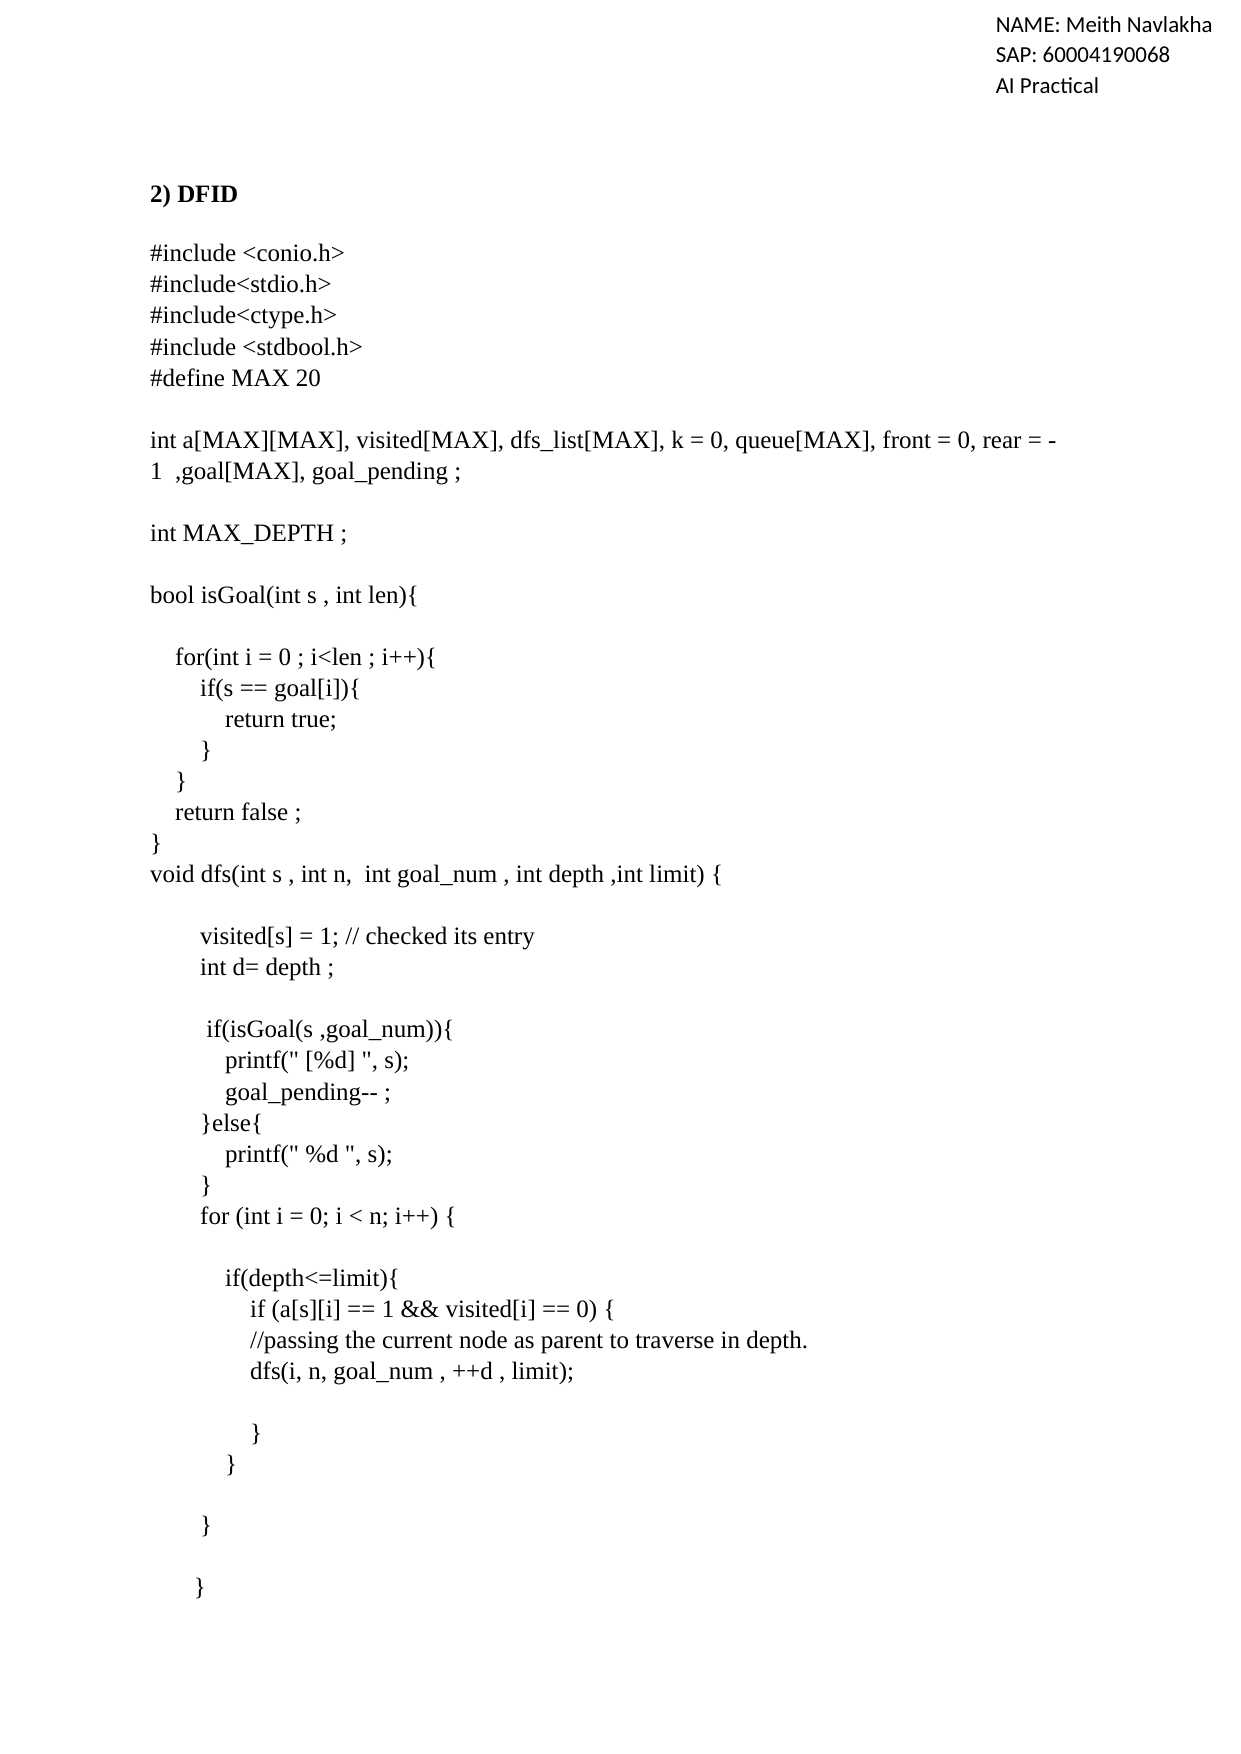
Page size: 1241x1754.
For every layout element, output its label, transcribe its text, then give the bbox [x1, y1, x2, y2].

text } [150, 828, 1090, 857]
text if(s == goal[i]){ [150, 673, 1090, 702]
text if (a[s][i] == 1 && visited[i] == 0) { [150, 1294, 1090, 1323]
text printf(" %d ", s); [150, 1139, 1090, 1167]
text void dfs(int s , int n, int goal_num , int depth ,int limit) { [150, 859, 1090, 888]
text } [150, 1510, 1090, 1539]
text //passing the current node as parent to traverse in depth. [150, 1325, 1090, 1354]
text if(depth<=limit){ [150, 1263, 1090, 1292]
text goal_pending-- ; [150, 1077, 1090, 1105]
text } [150, 1572, 1090, 1601]
text } [150, 1418, 1090, 1447]
text #include <stdbool.h> [150, 332, 1090, 360]
text 2) DFID [150, 179, 1090, 207]
text #include<ctype.h> [150, 301, 1090, 329]
text } [150, 766, 1090, 795]
text dfs(i, n, goal_num , ++d , limit); [150, 1356, 1090, 1385]
text printf(" [%d] ", s); [150, 1046, 1090, 1074]
text visited[s] = 1; // checked its entry [150, 921, 1090, 950]
text bool isGoal(int s , int len){ [150, 580, 1090, 609]
text for (int i = 0; i < n; i++) { [150, 1201, 1090, 1229]
text #include<stdio.h> [150, 269, 1090, 298]
text int d= depth ; [150, 952, 1090, 981]
text return true; [150, 704, 1090, 733]
text if(isGoal(s ,goal_num)){ [150, 1014, 1090, 1043]
text }else{ [150, 1108, 1090, 1136]
text for(int i = 0 ; i<len ; i++){ [150, 642, 1090, 671]
text #include <conio.h> [150, 238, 1090, 267]
text } [150, 1170, 1090, 1198]
text int MAX_DEPTH ; [150, 518, 1090, 547]
text #define MAX 20 [150, 363, 1090, 391]
text } [150, 735, 1090, 764]
text } [150, 1449, 1090, 1478]
text return false ; [150, 797, 1090, 826]
text int a[MAX][MAX], visited[MAX], dfs_list[MAX], k = 0, queue[MAX], front = 0, rear = -1 ,goal[MAX], goal_pending ; [150, 425, 1090, 484]
